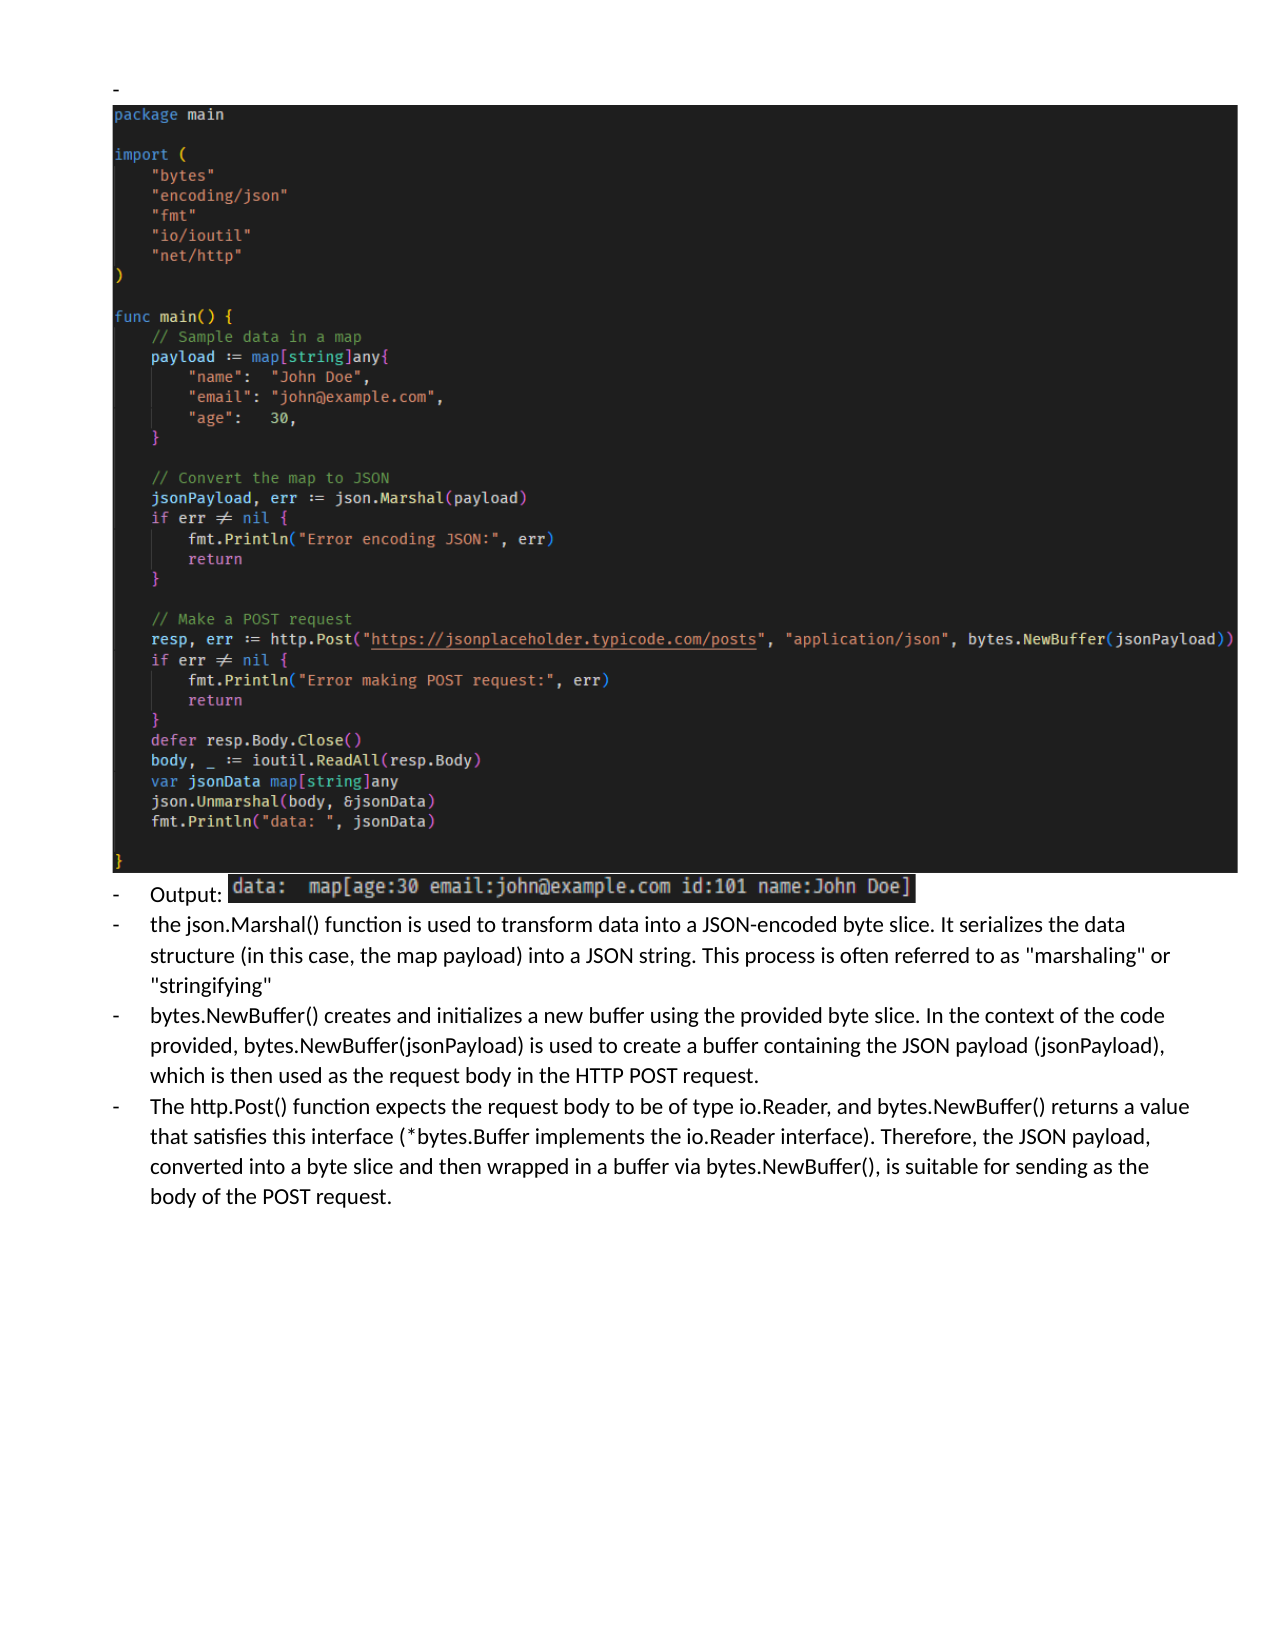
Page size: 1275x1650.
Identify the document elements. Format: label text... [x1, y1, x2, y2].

picture [112, 105, 1238, 873]
list bytes.NewBuffer() creates and initializes a new buffer using the provided byte slice. In the context of the code provided, bytes.NewBuffer(jsonPayload) is used to create a buffer containing the JSON payload (jsonPayload), which is then used as the request body in the HTTP POST request. [112, 1001, 1200, 1090]
list the json.Marshal() function is used to transform data into a JSON-encoded byte slice. It serializes the data structure (in this case, the map payload) into a JSON string. This process is often referred to as "marshaling" or "stringifying" [112, 911, 1200, 999]
list The http.Post() function expects the request body to be of type io.Reader, and bytes.NewBuffer() returns a value that satisfies this interface (*bytes.Buffer implements the io.Reader interface). Therefore, the JSON payload, converted into a byte slice and then wrapped in a buffer via bytes.NewBuffer(), is suitable for sending as the body of the POST request. [112, 1092, 1200, 1211]
picture [228, 874, 916, 903]
